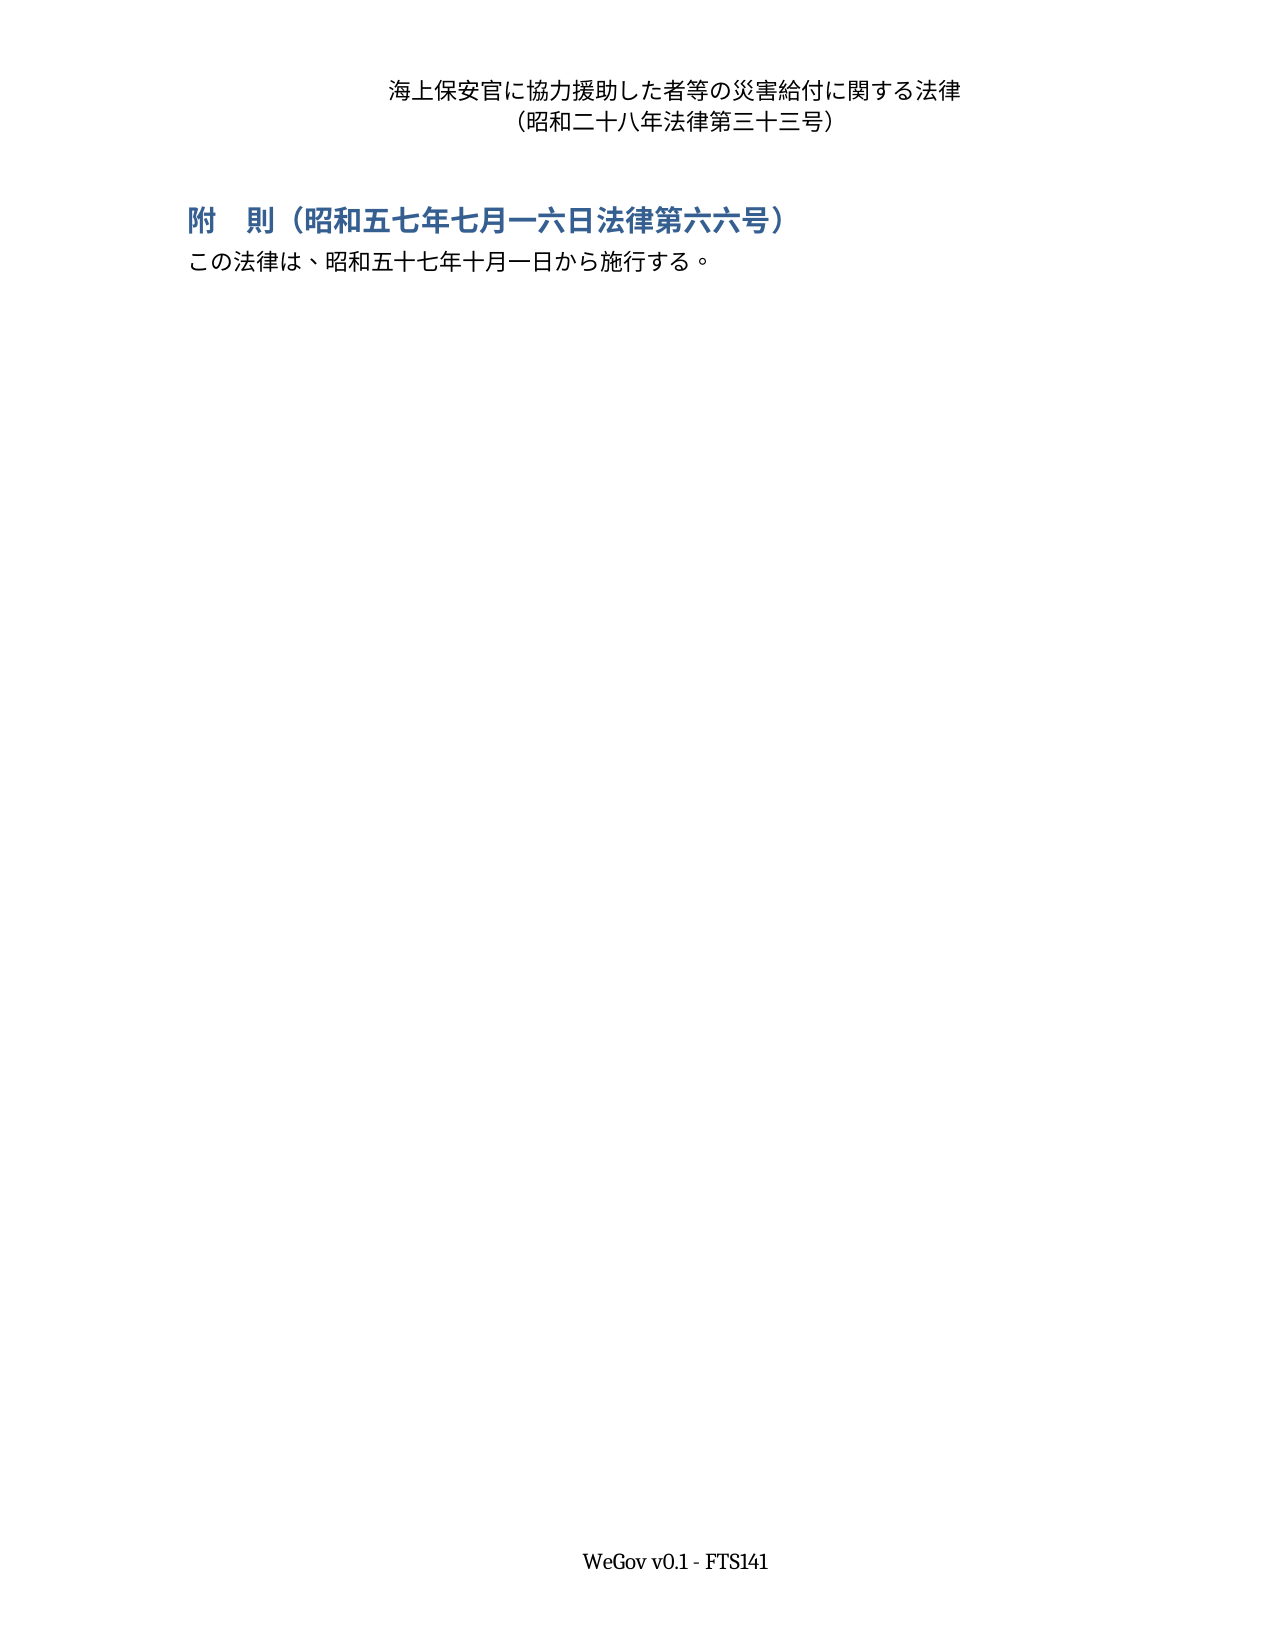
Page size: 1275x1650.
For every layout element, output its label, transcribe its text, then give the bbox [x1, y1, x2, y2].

subtitle 附 則（昭和五七年七月一六日法律第六六号） [187, 200, 1087, 240]
text この法律は、昭和五十七年十月一日から施行する。 [187, 246, 1087, 277]
